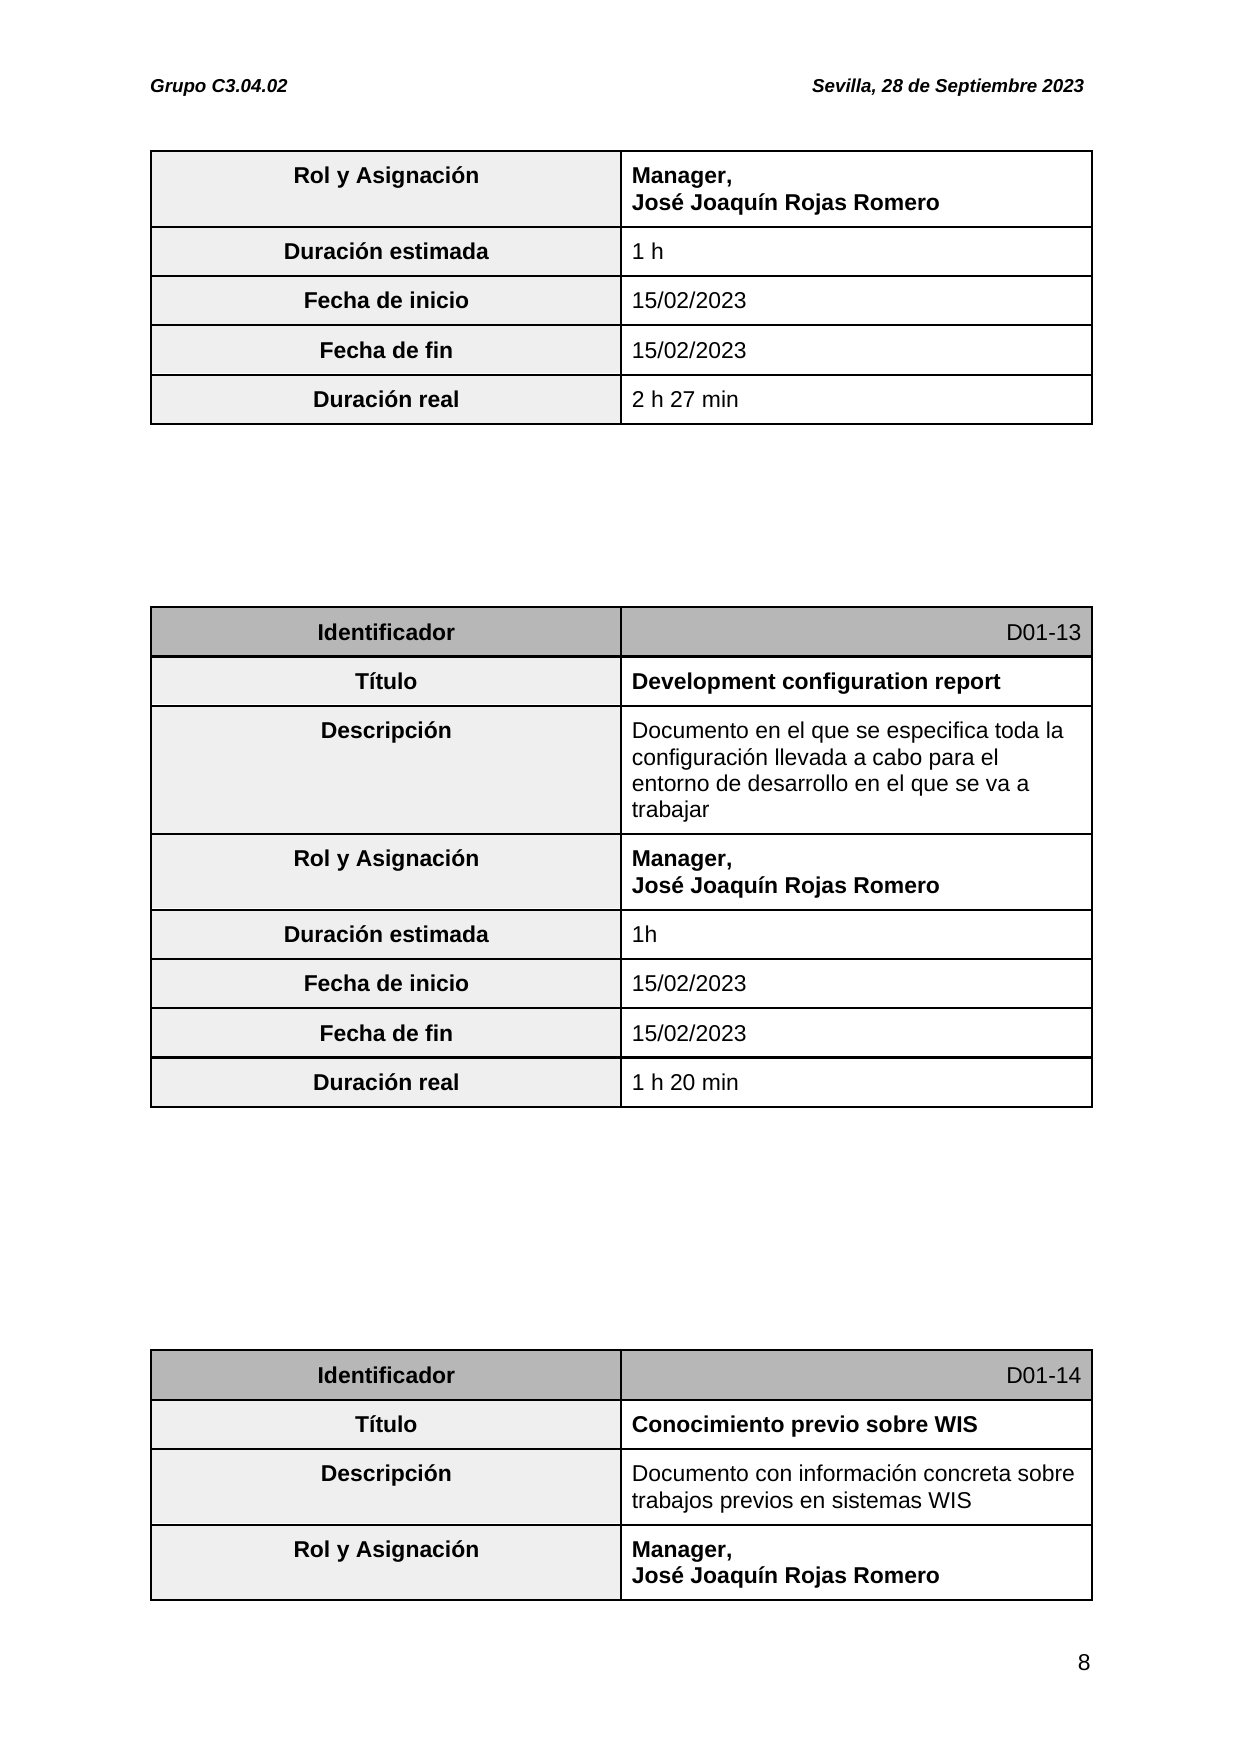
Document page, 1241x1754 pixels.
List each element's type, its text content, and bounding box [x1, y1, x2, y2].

table_cell Duración real [152, 1059, 620, 1106]
table_cell 2 h 27 min [622, 376, 1091, 423]
table_cell Development configuration report [622, 658, 1091, 704]
table_cell Conocimiento previo sobre WIS [622, 1401, 1091, 1448]
table_cell 1 h [622, 228, 1091, 275]
table_cell 15/02/2023 [622, 960, 1091, 1007]
table_cell Manager, José Joaquín Rojas Romero [622, 1526, 1091, 1599]
table_cell Fecha de fin [152, 1009, 620, 1056]
table_cell Descripción [152, 1450, 620, 1523]
table_cell Rol y Asignación [152, 835, 620, 908]
table_cell Título [152, 658, 620, 704]
table_header D01-13 [622, 608, 1091, 655]
table_header Identificador [152, 1351, 620, 1399]
table_cell Manager, José Joaquín Rojas Romero [622, 152, 1091, 226]
table_cell 15/02/2023 [622, 277, 1091, 324]
table_cell Fecha de inicio [152, 960, 620, 1007]
table_cell 15/02/2023 [622, 1009, 1091, 1056]
table_cell Fecha de fin [152, 326, 620, 373]
table_cell Duración estimada [152, 911, 620, 958]
table_cell Duración real [152, 376, 620, 423]
table_cell Documento en el que se especifica toda la configuración llevada a cabo para el entorno de desarrollo en el que se va a trabajar [622, 707, 1091, 833]
table_cell 1 h 20 min [622, 1059, 1091, 1106]
table_cell Título [152, 1401, 620, 1448]
table_cell Descripción [152, 707, 620, 833]
table_header Identificador [152, 608, 620, 655]
table_cell Rol y Asignación [152, 1526, 620, 1599]
table_cell Duración estimada [152, 228, 620, 275]
table_header D01-14 [622, 1351, 1091, 1399]
table_cell 1h [622, 911, 1091, 958]
table_cell Manager, José Joaquín Rojas Romero [622, 835, 1091, 908]
table_cell Documento con información concreta sobre trabajos previos en sistemas WIS [622, 1450, 1091, 1523]
table_cell Rol y Asignación [152, 152, 620, 226]
table_cell Fecha de inicio [152, 277, 620, 324]
table_cell 15/02/2023 [622, 326, 1091, 373]
